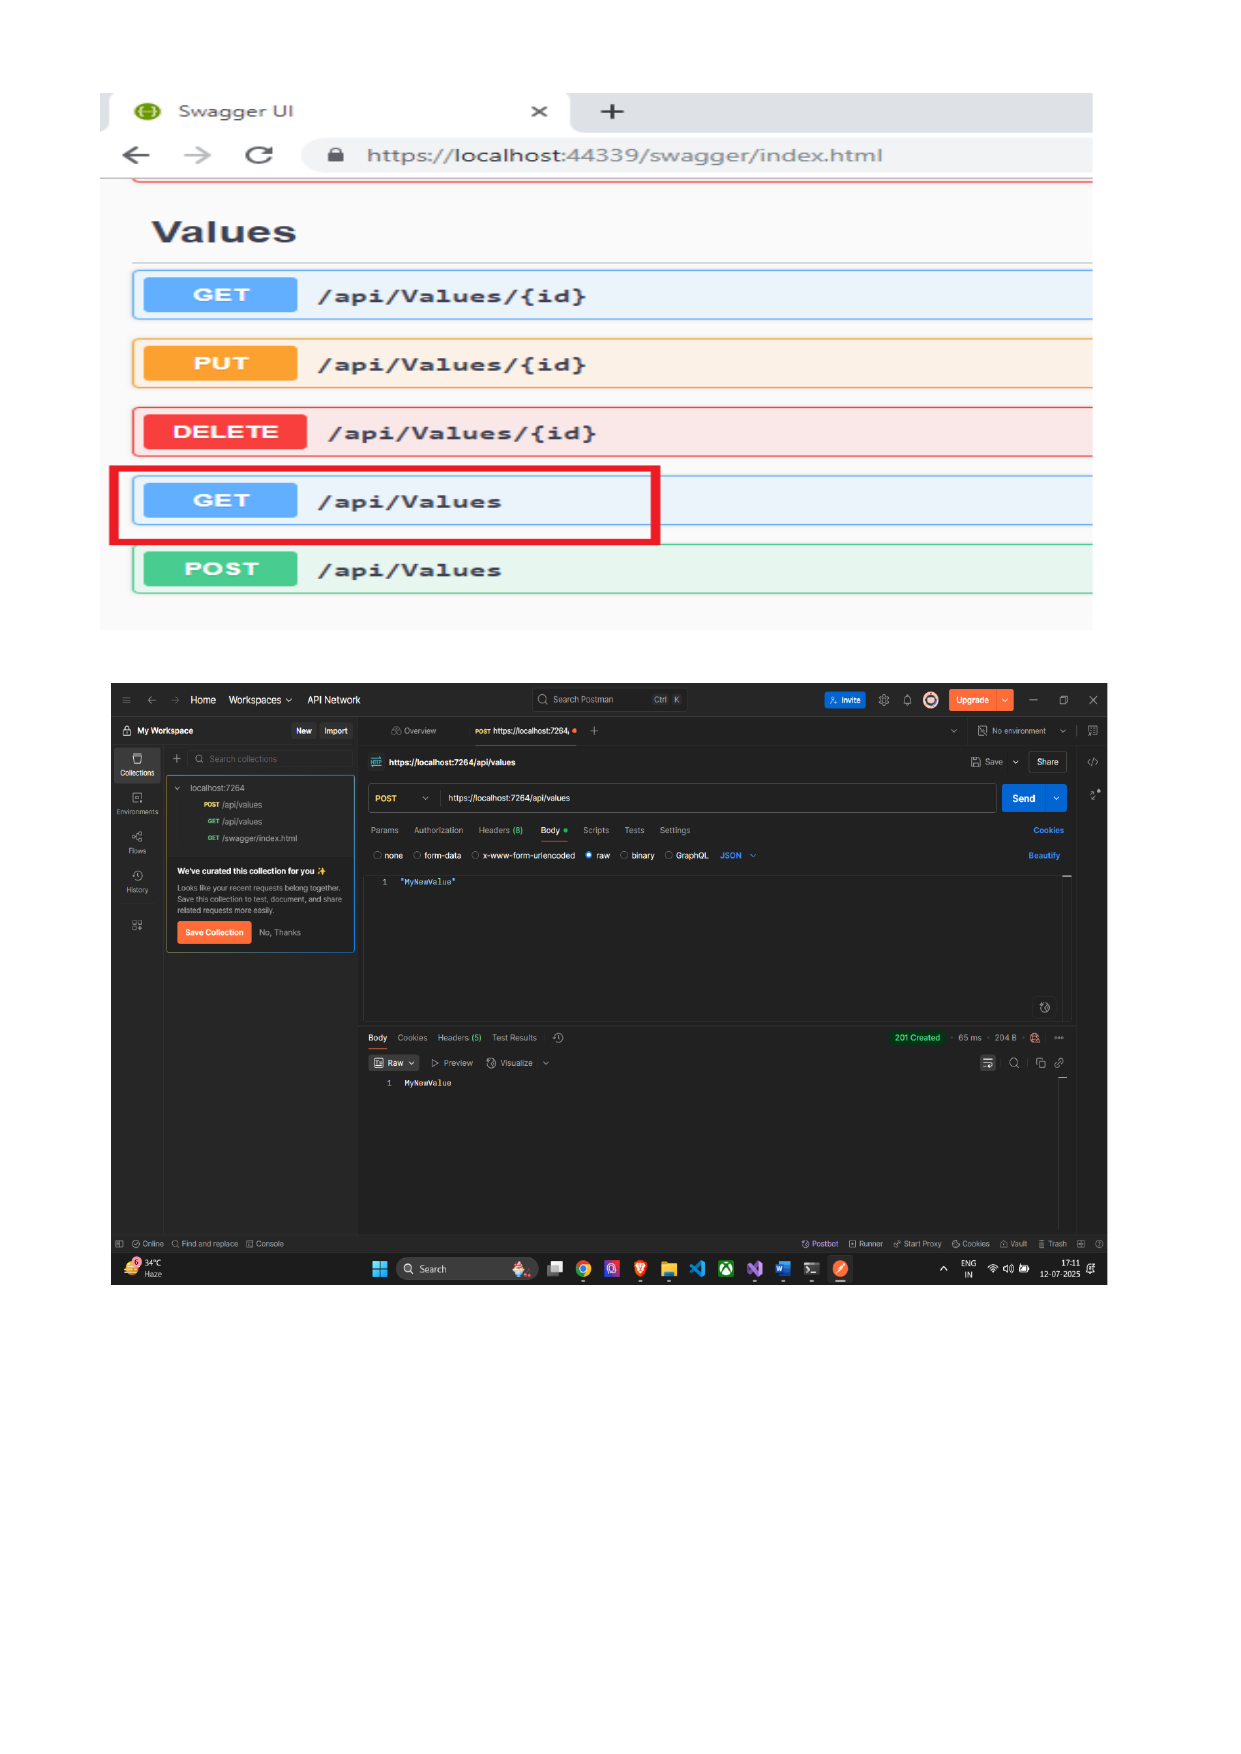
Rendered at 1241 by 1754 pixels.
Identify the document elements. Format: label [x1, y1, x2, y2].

picture [111, 683, 1108, 1285]
picture [100, 93, 1093, 630]
